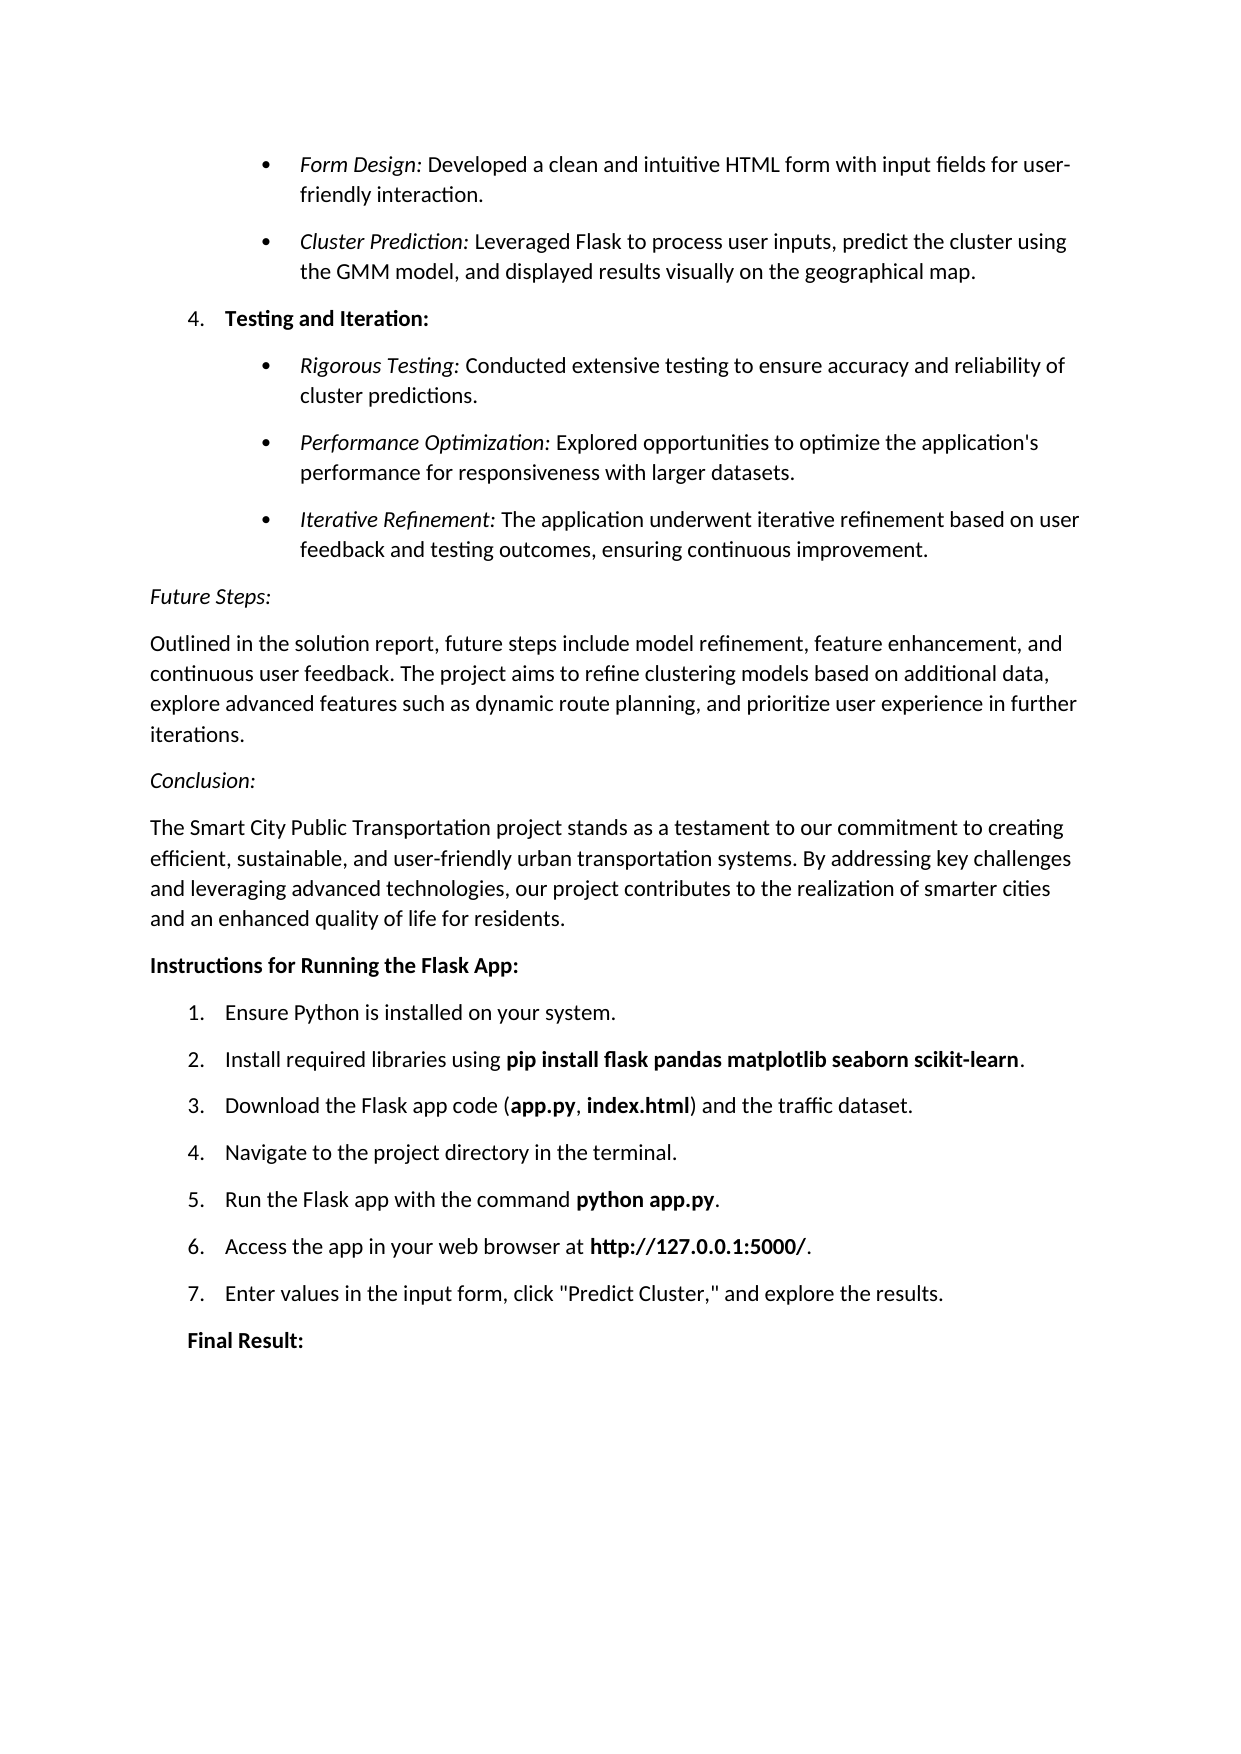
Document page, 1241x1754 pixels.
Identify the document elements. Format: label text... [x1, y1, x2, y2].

list Performance Optimization: Explored opportunities to optimize the application's performance for responsiveness with larger datasets. [262, 428, 1090, 486]
list Install required libraries using pip install flask pandas matplotlib seaborn scikit-learn. [187, 1045, 1090, 1073]
text The Smart City Public Transportation project stands as a testament to our commitment to creating efficient, sustainable, and user-friendly urban transportation systems. By addressing key challenges and leveraging advanced technologies, our project contributes to the realization of smarter cities and an enhanced quality of life for residents. [150, 813, 1090, 932]
list Testing and Iteration: [187, 304, 1090, 332]
list Run the Flask app with the command python app.py. [187, 1185, 1090, 1213]
list Iterative Refinement: The application underwent iterative refinement based on user feedback and testing outcomes, ensuring continuous improvement. [262, 505, 1090, 563]
list Enter values in the input form, click "Predict Cluster," and explore the results. [187, 1279, 1090, 1307]
list Navigate to the project directory in the terminal. [187, 1138, 1090, 1167]
list Access the app in your web browser at http://127.0.0.1:5000/. [187, 1232, 1090, 1260]
list Rigorous Testing: Conducted extensive testing to ensure accuracy and reliability of cluster predictions. [262, 351, 1090, 409]
list Cluster Prediction: Leveraged Flask to process user inputs, predict the cluster using the GMM model, and displayed results visually on the geographical map. [262, 227, 1090, 285]
text Final Result: [187, 1326, 1090, 1354]
text Conclusion: [150, 767, 1090, 795]
list Download the Flask app code (app.py, index.html) and the traffic dataset. [187, 1092, 1090, 1120]
list Form Design: Developed a clean and intuitive HTML form with input fields for user-friendly interaction. [262, 150, 1090, 208]
text Future Steps: [150, 582, 1090, 610]
list Ensure Python is installed on your system. [187, 998, 1090, 1026]
text Outlined in the solution report, future steps include model refinement, feature enhancement, and continuous user feedback. The project aims to refine clustering models based on additional data, explore advanced features such as dynamic route planning, and prioritize user experience in further iterations. [150, 629, 1090, 748]
text Instructions for Running the Flask App: [150, 951, 1090, 979]
